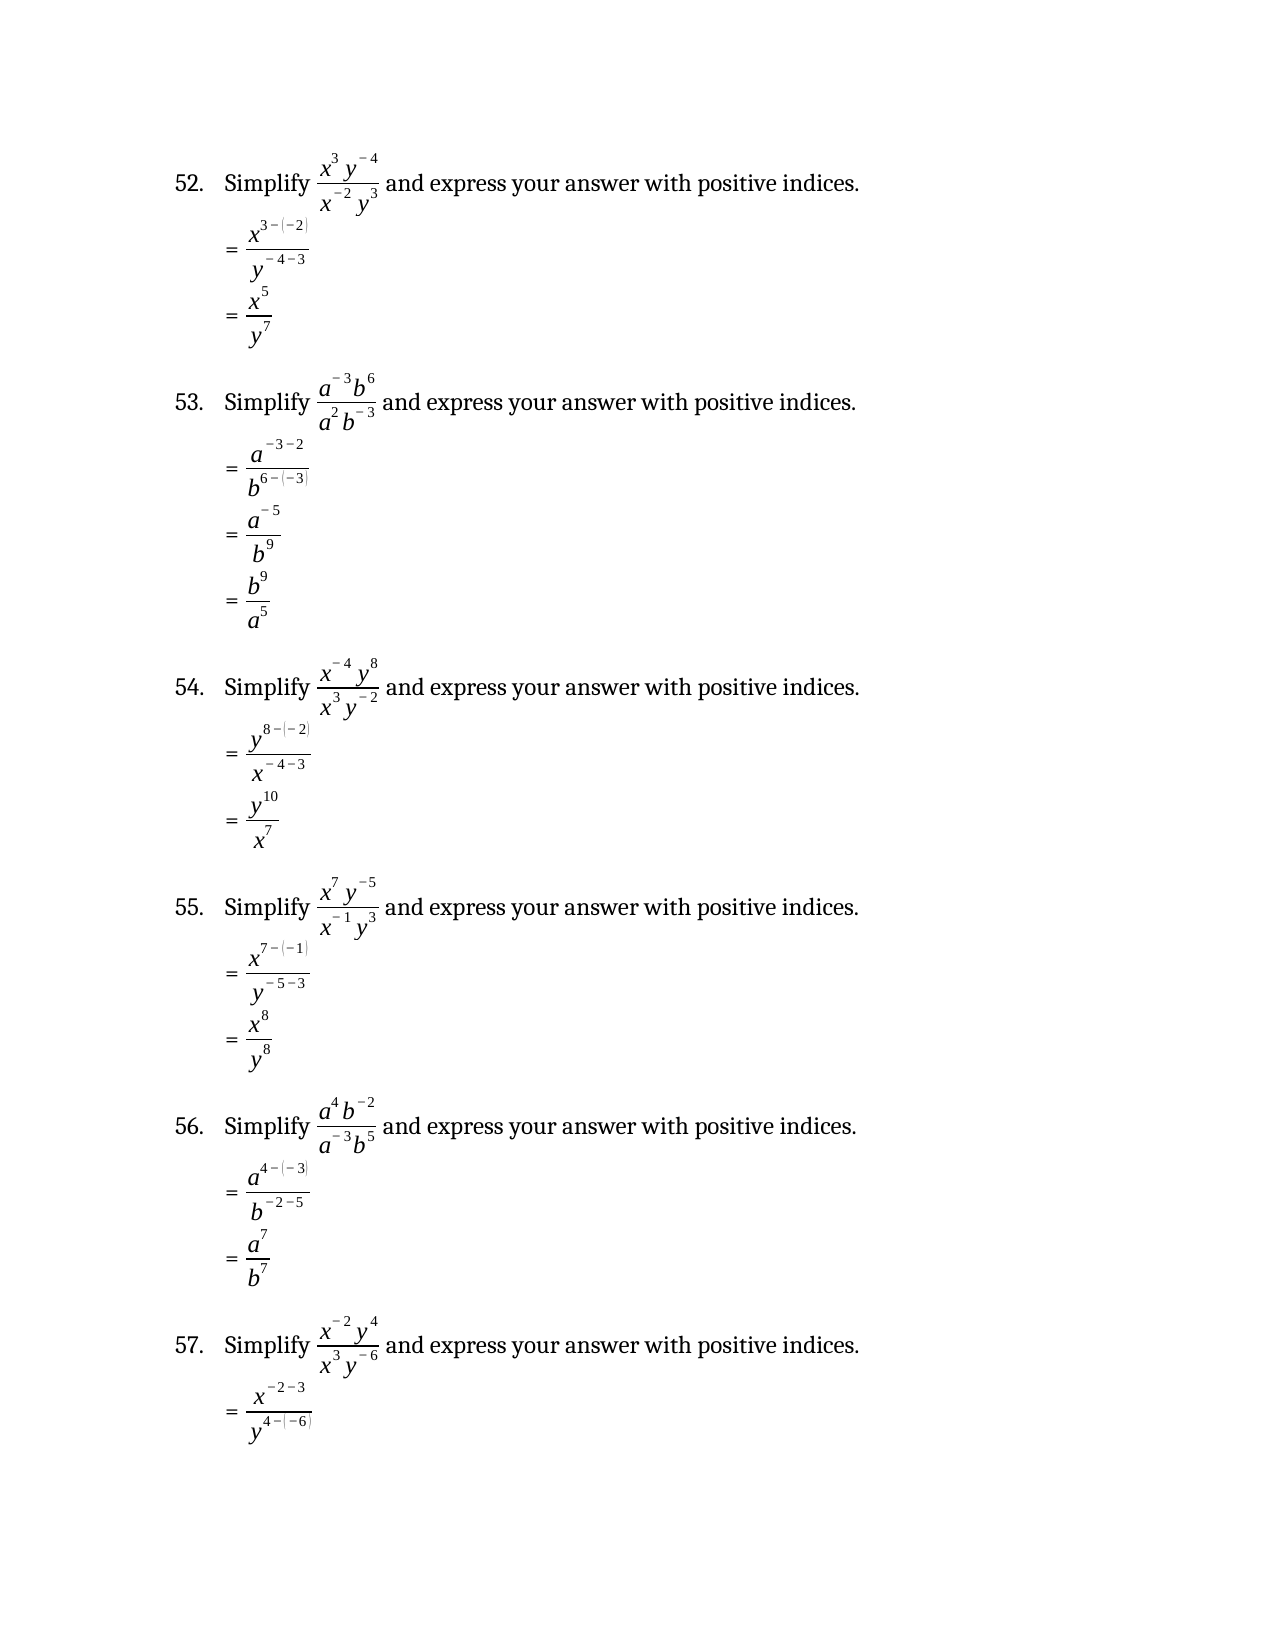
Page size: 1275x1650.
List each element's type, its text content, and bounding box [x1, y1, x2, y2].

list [175, 1312, 1125, 1445]
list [175, 150, 1125, 348]
list Simplify and express your answer with positive indices. = = [175, 1093, 1125, 1292]
list Simplify and express your answer with positive indices. = = [175, 874, 1125, 1072]
list Simplify and express your answer with positive indices. = = [175, 654, 1125, 853]
list Simplify and express your answer with positive indices. = = = [175, 369, 1125, 634]
